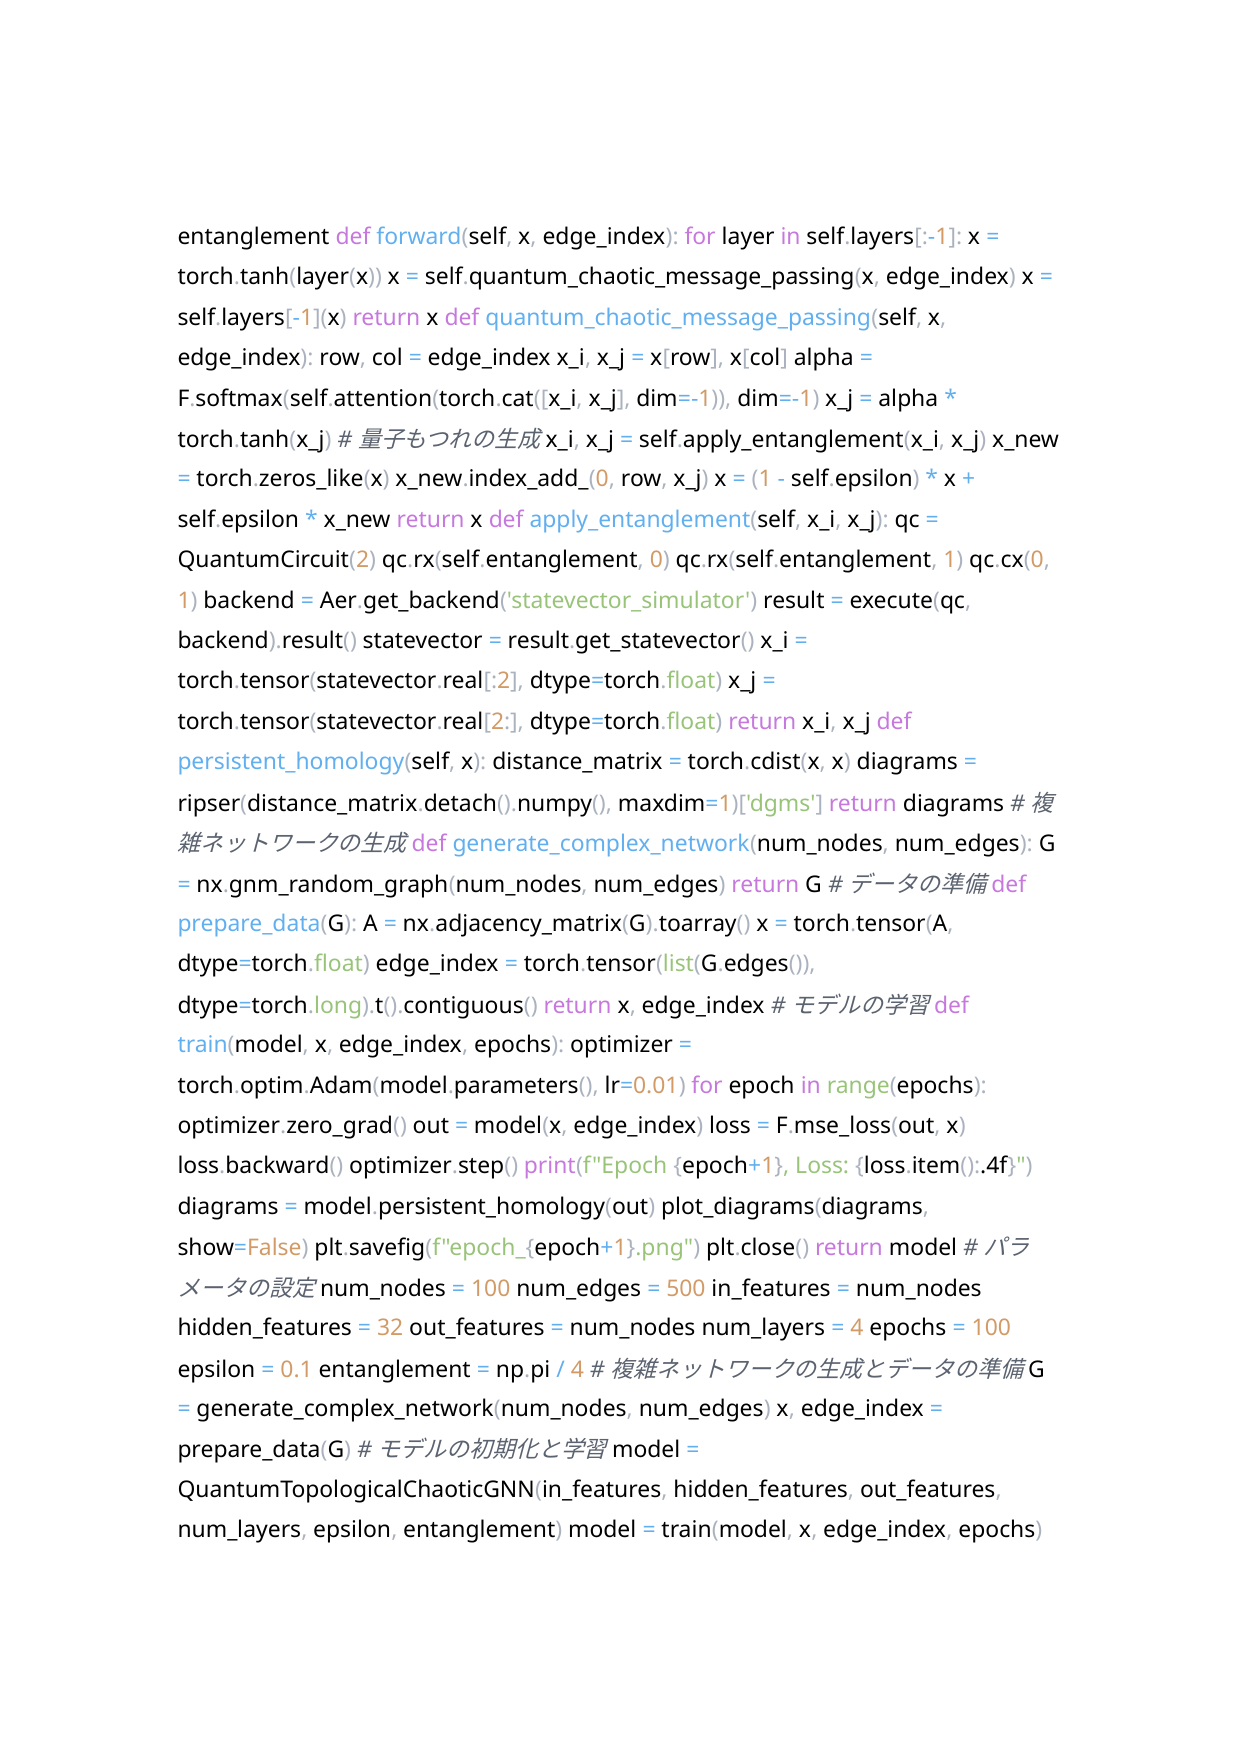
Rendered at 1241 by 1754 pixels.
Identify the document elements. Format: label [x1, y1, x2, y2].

text [177, 217, 1063, 1548]
